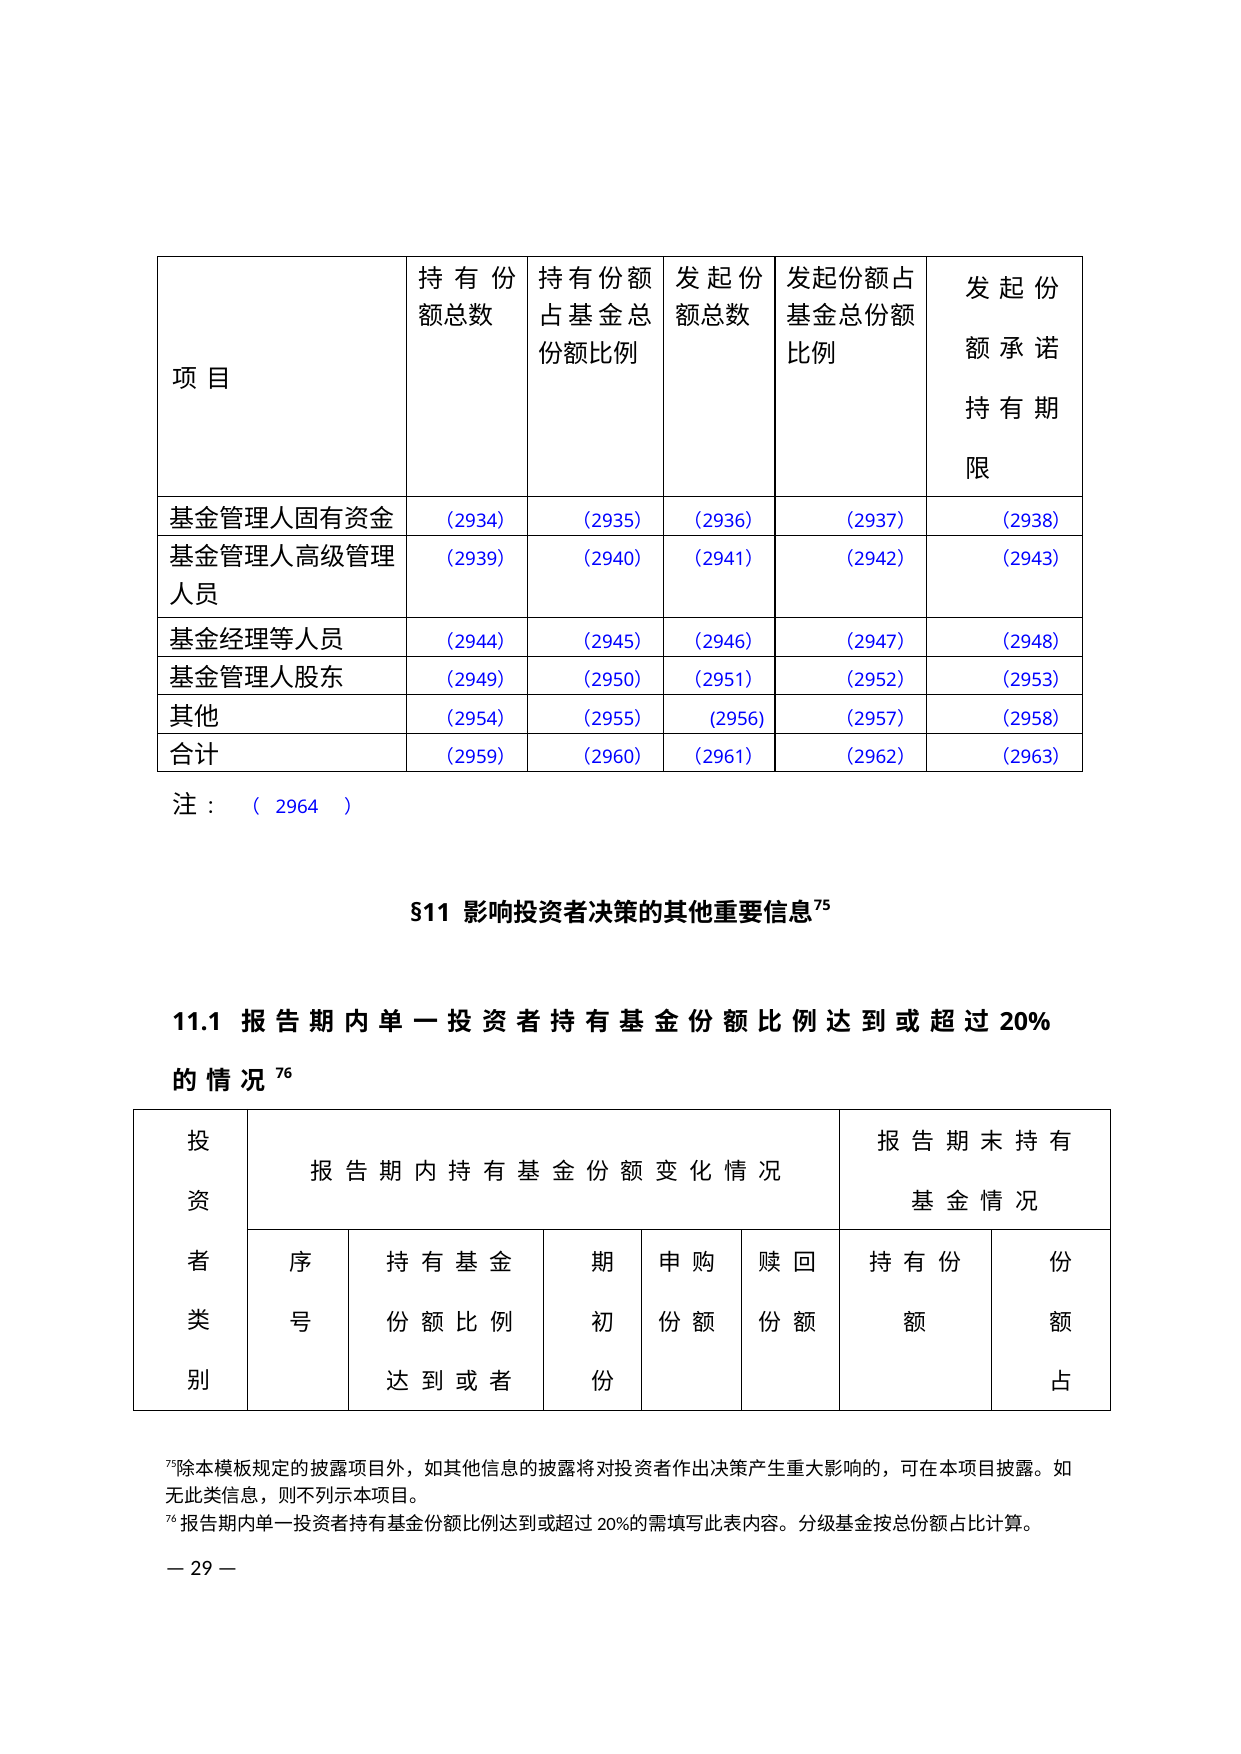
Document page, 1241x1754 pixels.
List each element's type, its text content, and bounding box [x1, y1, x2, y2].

table_cell （2961） [664, 734, 774, 771]
table_cell （2948） [927, 618, 1082, 656]
table_cell （2941） [664, 536, 774, 617]
table_cell （2945） [528, 618, 663, 656]
table_cell （2946） [664, 618, 774, 656]
table_header 项目 [158, 257, 406, 496]
table_cell 期初 份额 [544, 1230, 641, 1410]
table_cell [349, 1230, 543, 1410]
table_cell （2955） [528, 695, 663, 733]
table_cell 其他 [158, 695, 406, 733]
table_cell （2939） [407, 536, 527, 617]
table_cell （2958） [927, 695, 1082, 733]
table_cell （2957） [776, 695, 926, 733]
table_cell 序号 [248, 1230, 348, 1410]
table_header 发起份额承诺持有期限 [927, 257, 1082, 496]
subtitle §11 影响投资者决策的其他重要信息 [172, 892, 1068, 929]
table_cell （2951） [664, 657, 774, 694]
table_cell （2963） [927, 734, 1082, 771]
table_header 持有份额总数 [407, 257, 527, 496]
table_cell （2944） [407, 618, 527, 656]
table_cell 报告期内持有基金份额变化情况 [248, 1110, 839, 1229]
table_cell （2960） [528, 734, 663, 771]
table_cell （2959） [407, 734, 527, 771]
table_cell （2952） [776, 657, 926, 694]
table_cell 合计 [158, 734, 406, 771]
table_cell （2936） [664, 497, 774, 535]
table_cell （2937） [776, 497, 926, 535]
table_cell （2943） [927, 536, 1082, 617]
table_cell （2940） [528, 536, 663, 617]
table_cell （2934） [407, 497, 527, 535]
table_cell （2954） [407, 695, 527, 733]
table_cell 基金管理人固有资金 [158, 497, 406, 535]
table_cell 基金经理等人员 [158, 618, 406, 656]
table_cell 申购 份额 [642, 1230, 741, 1410]
table_cell 投资者类别 [134, 1110, 247, 1410]
table_cell 份额占比 [992, 1230, 1110, 1410]
table_header 持有份额占基金总份额比例 [528, 257, 663, 496]
table_cell （2942） [776, 536, 926, 617]
table_cell （2953） [927, 657, 1082, 694]
table_cell （2947） [776, 618, 926, 656]
table_cell （2938） [927, 497, 1082, 535]
table_cell 基金管理人股东 [158, 657, 406, 694]
table_cell 报告期末持有基金情况 [840, 1110, 1110, 1229]
table_cell （2935） [528, 497, 663, 535]
table_cell 赎回 份额 [742, 1230, 839, 1410]
table_cell (2956) [664, 695, 774, 733]
table_cell 基金管理人高级管理人员 [158, 536, 406, 617]
table_header 11.1报告期内单一投资者持有基金份额比例达到或超过20%的情况 [133, 989, 1097, 1109]
table_cell （2949） [407, 657, 527, 694]
table_header 发起份额总数 [664, 257, 774, 496]
table_cell （2950） [528, 657, 663, 694]
text 注：（2964） [172, 772, 1068, 832]
table_cell 持有份额 [840, 1230, 991, 1410]
table_header 发起份额占基金总份额比例 [776, 257, 926, 496]
table_cell （2962） [776, 734, 926, 771]
